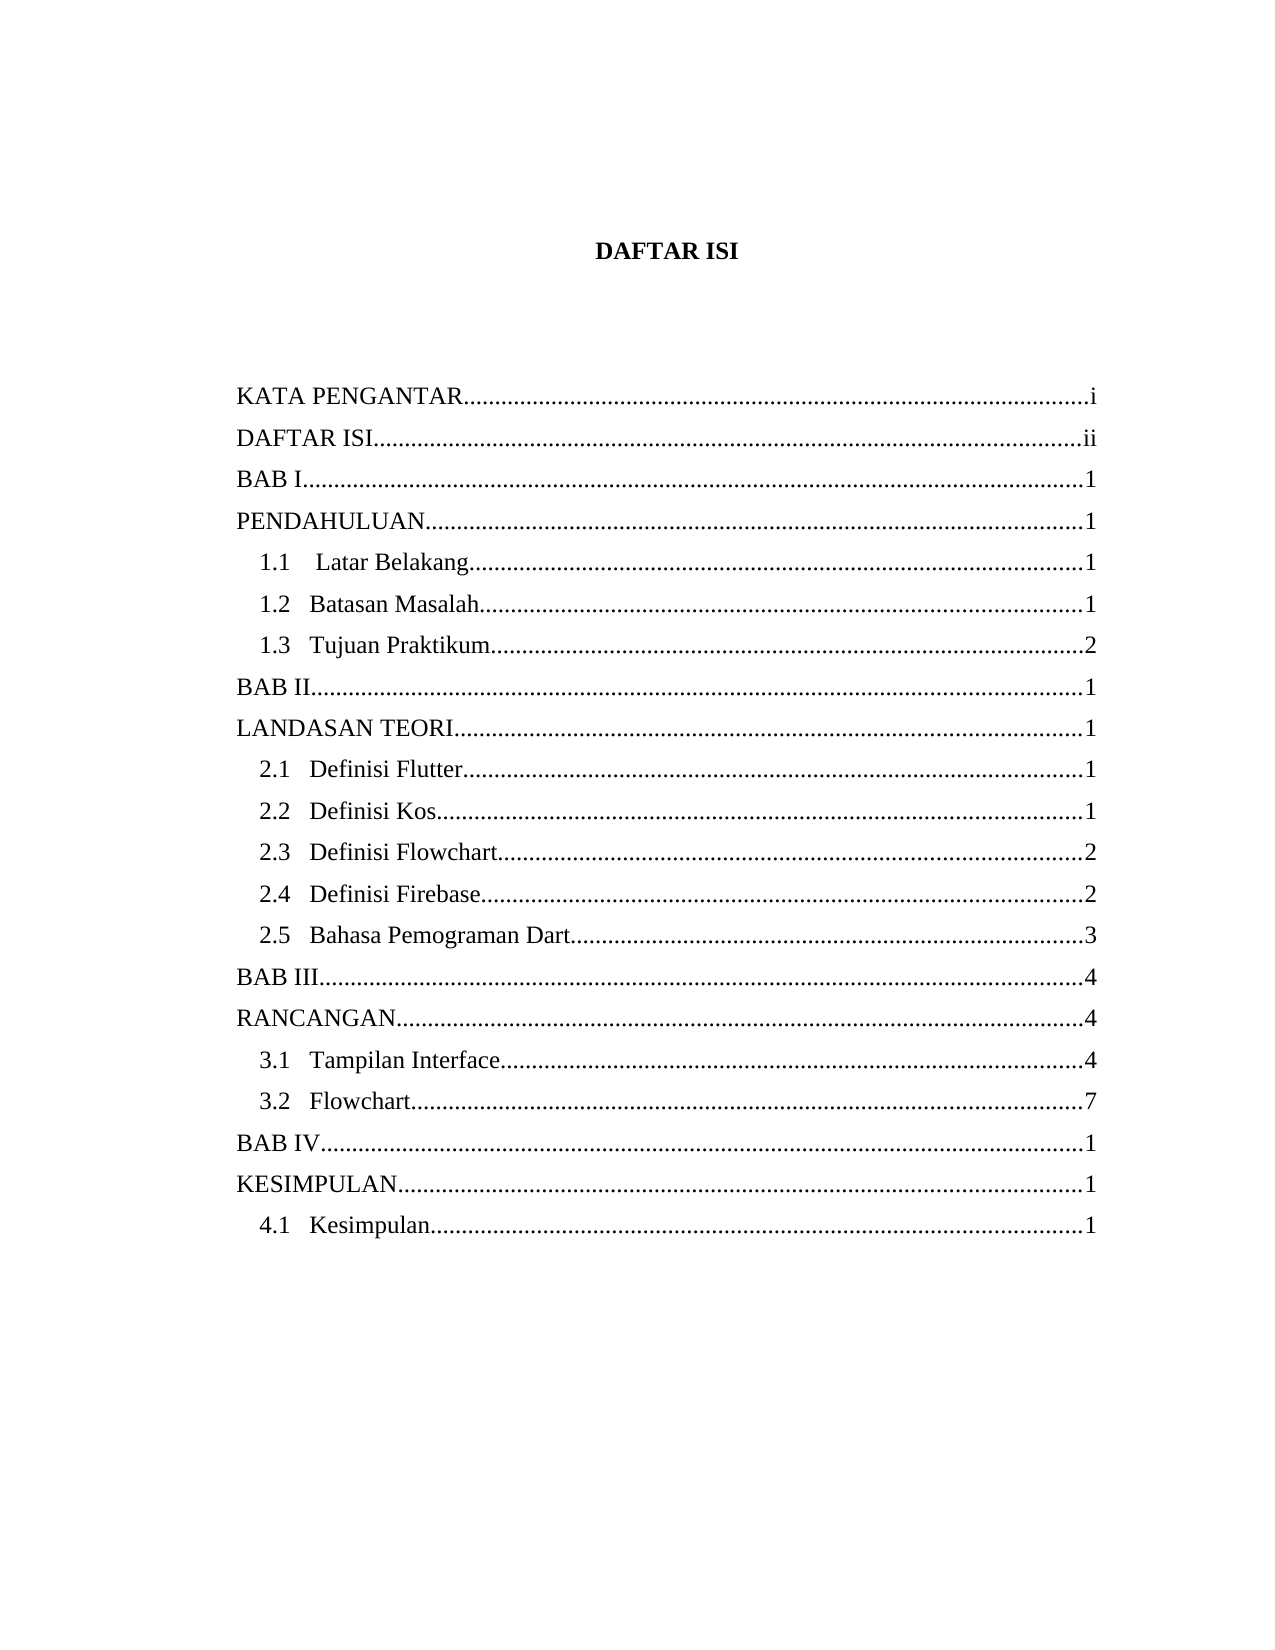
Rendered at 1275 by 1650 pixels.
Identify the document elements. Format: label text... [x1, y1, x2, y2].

subtitle DAFTAR ISI [236, 236, 1098, 265]
